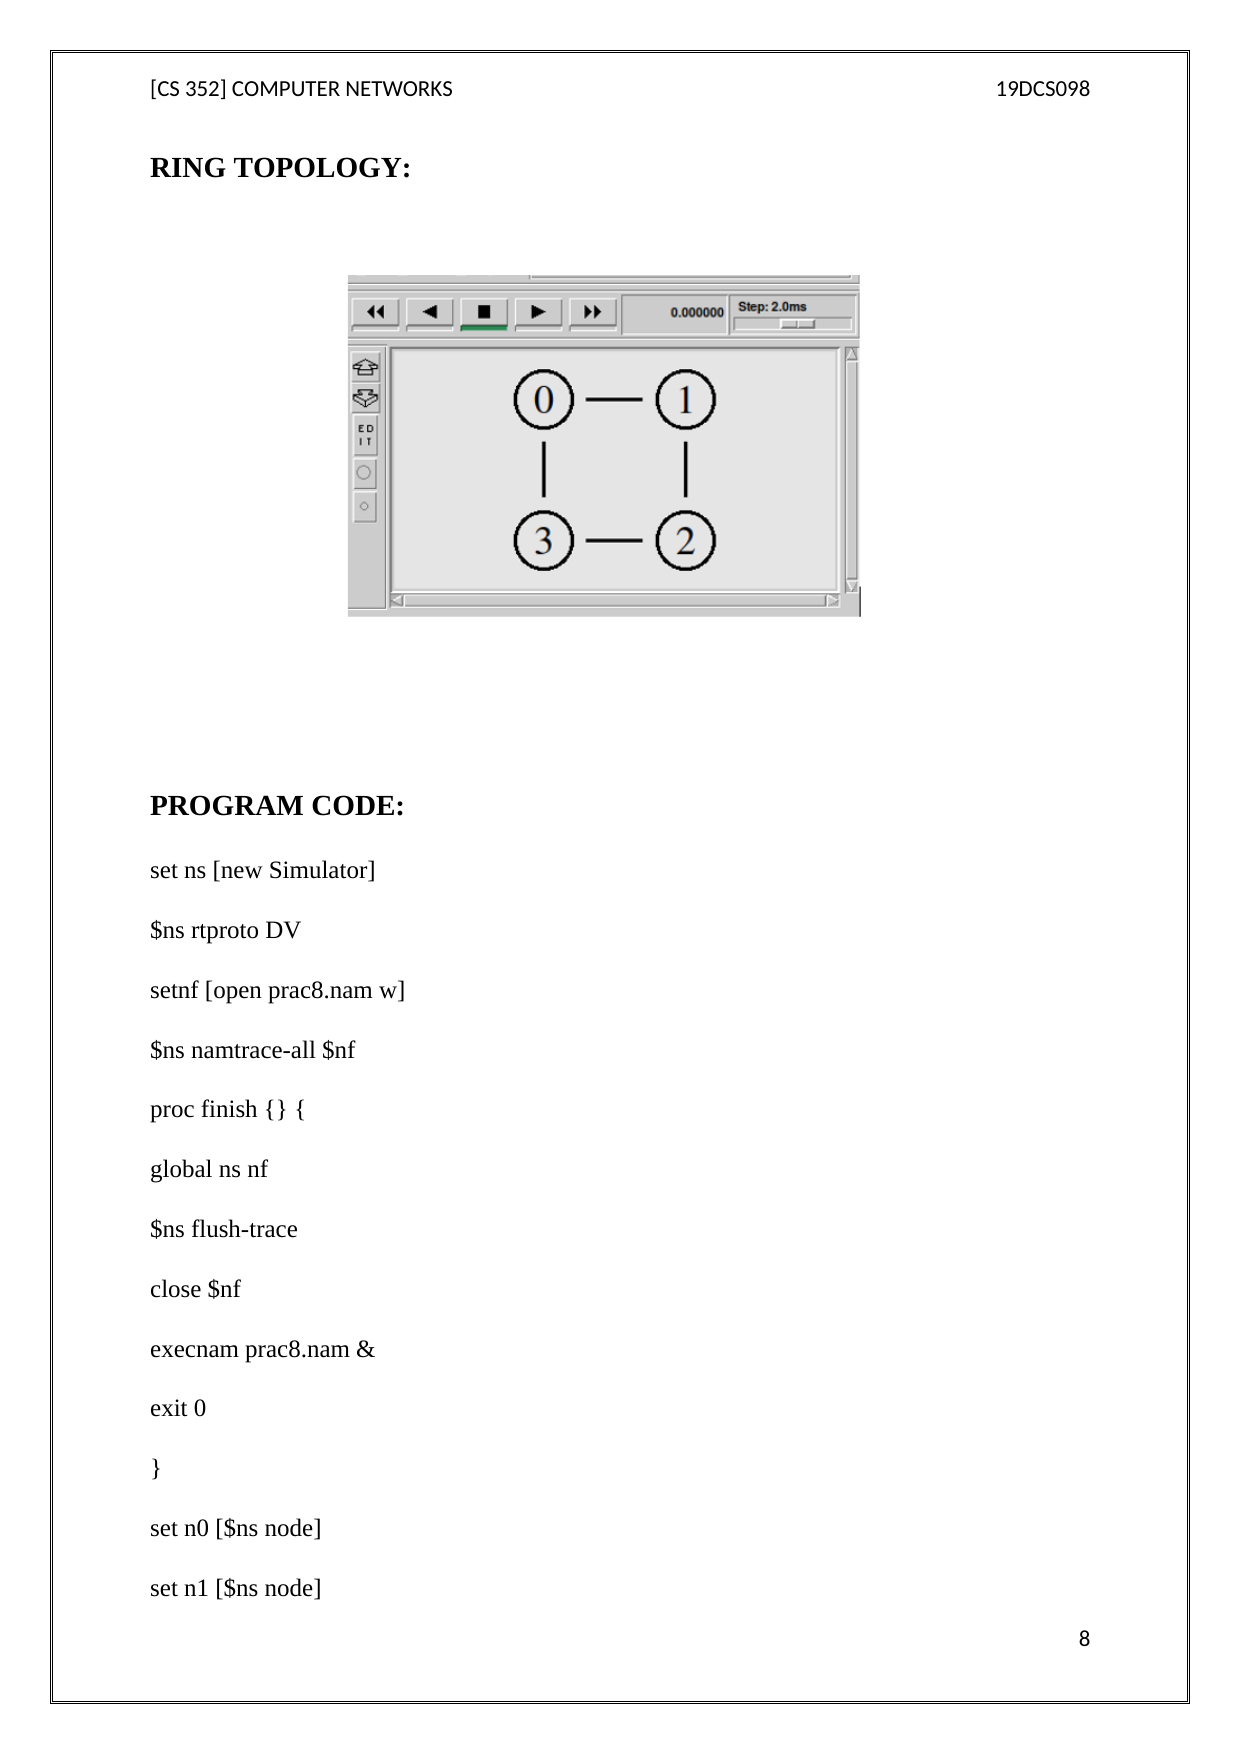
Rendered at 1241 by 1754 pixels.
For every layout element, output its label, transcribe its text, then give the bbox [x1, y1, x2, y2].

text set n1 [$ns node] [150, 1573, 1090, 1602]
text } [150, 1453, 1090, 1482]
text RING TOPOLOGY: [150, 150, 1090, 183]
text $ns namtrace-all $nf [150, 1035, 1090, 1063]
text proc finish {} { [150, 1094, 1090, 1123]
text global ns nf [150, 1154, 1090, 1183]
text setnf [open prac8.nam w] [150, 975, 1090, 1004]
text execnam prac8.nam & [150, 1334, 1090, 1362]
text $ns rtproto DV [150, 915, 1090, 944]
text PROGRAM CODE: [150, 788, 1090, 822]
text set ns [new Simulator] [150, 855, 1090, 884]
text exit 0 [150, 1393, 1090, 1422]
picture [347, 275, 863, 618]
text set n0 [$ns node] [150, 1513, 1090, 1542]
text close $nf [150, 1274, 1090, 1303]
text $ns flush-trace [150, 1214, 1090, 1243]
